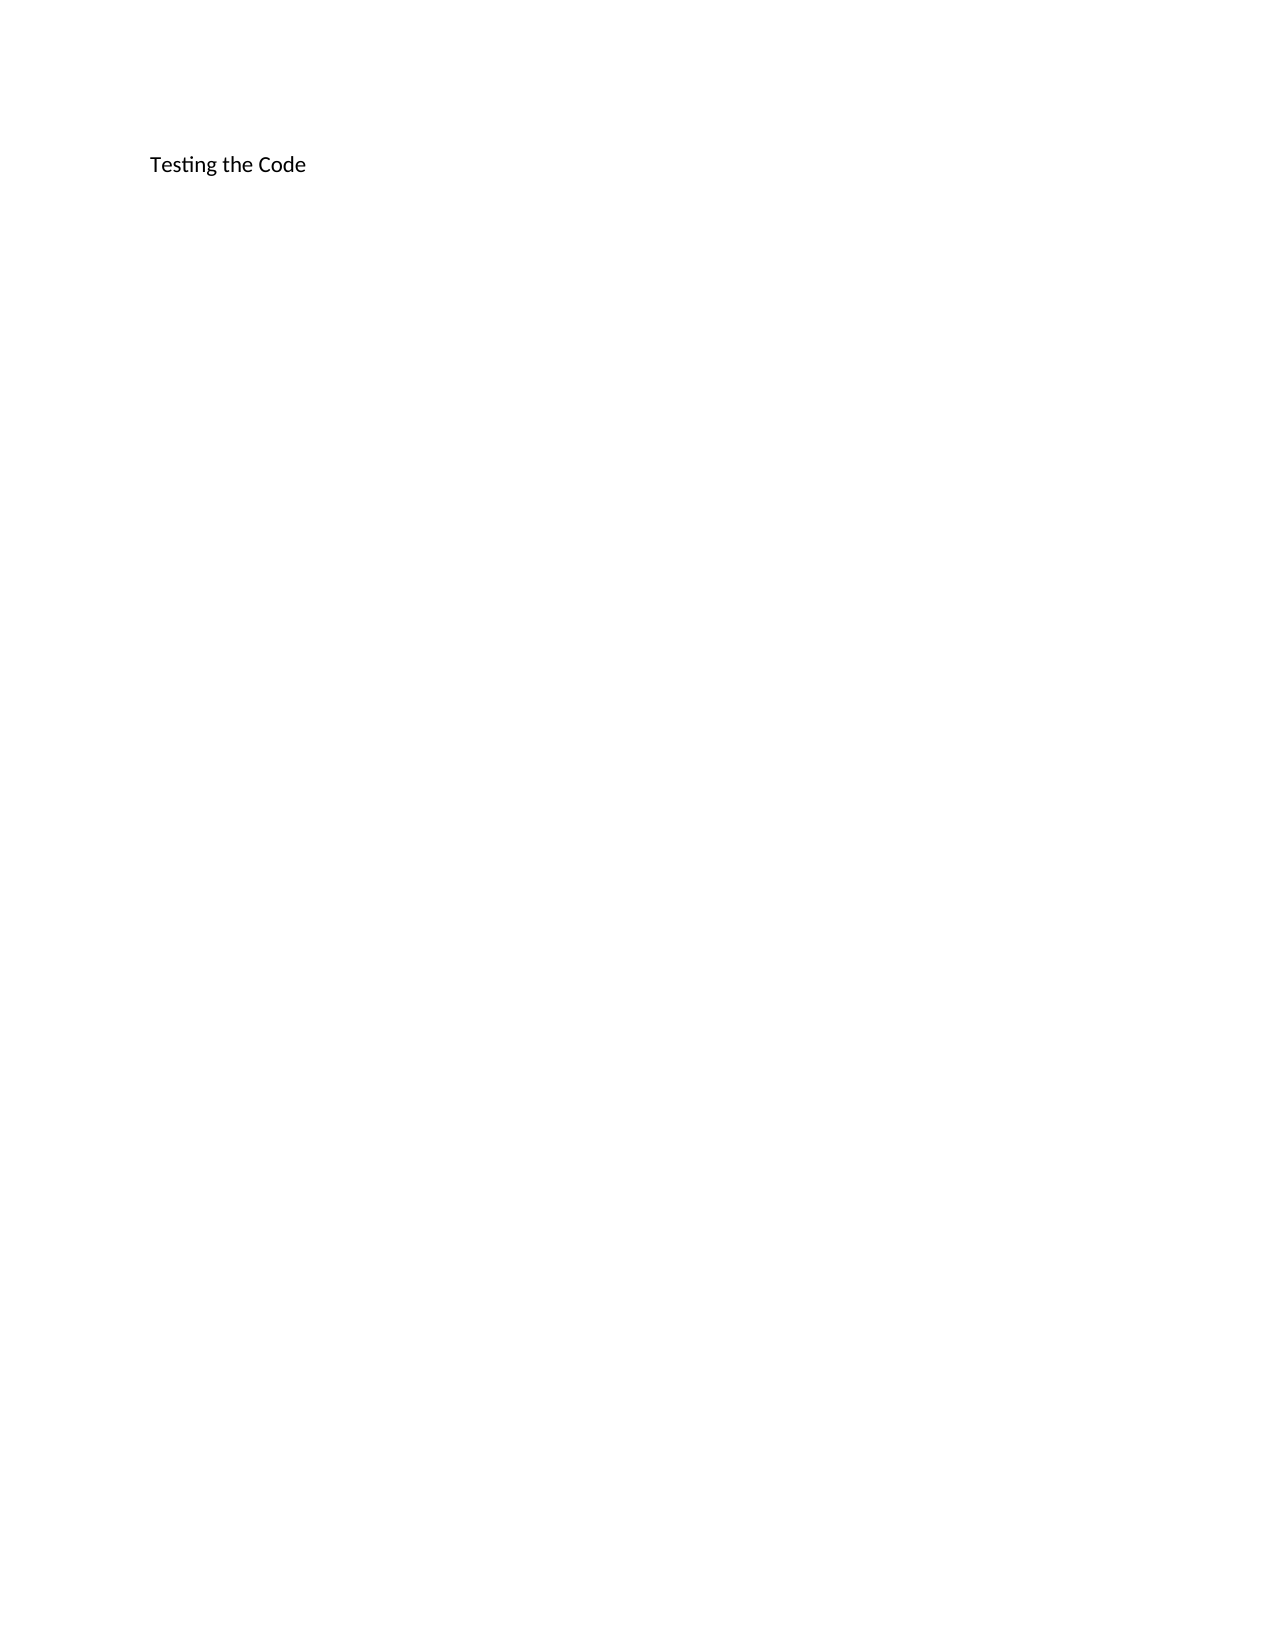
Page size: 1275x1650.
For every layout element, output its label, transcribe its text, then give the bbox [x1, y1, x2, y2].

text Testing the Code [150, 150, 1125, 178]
